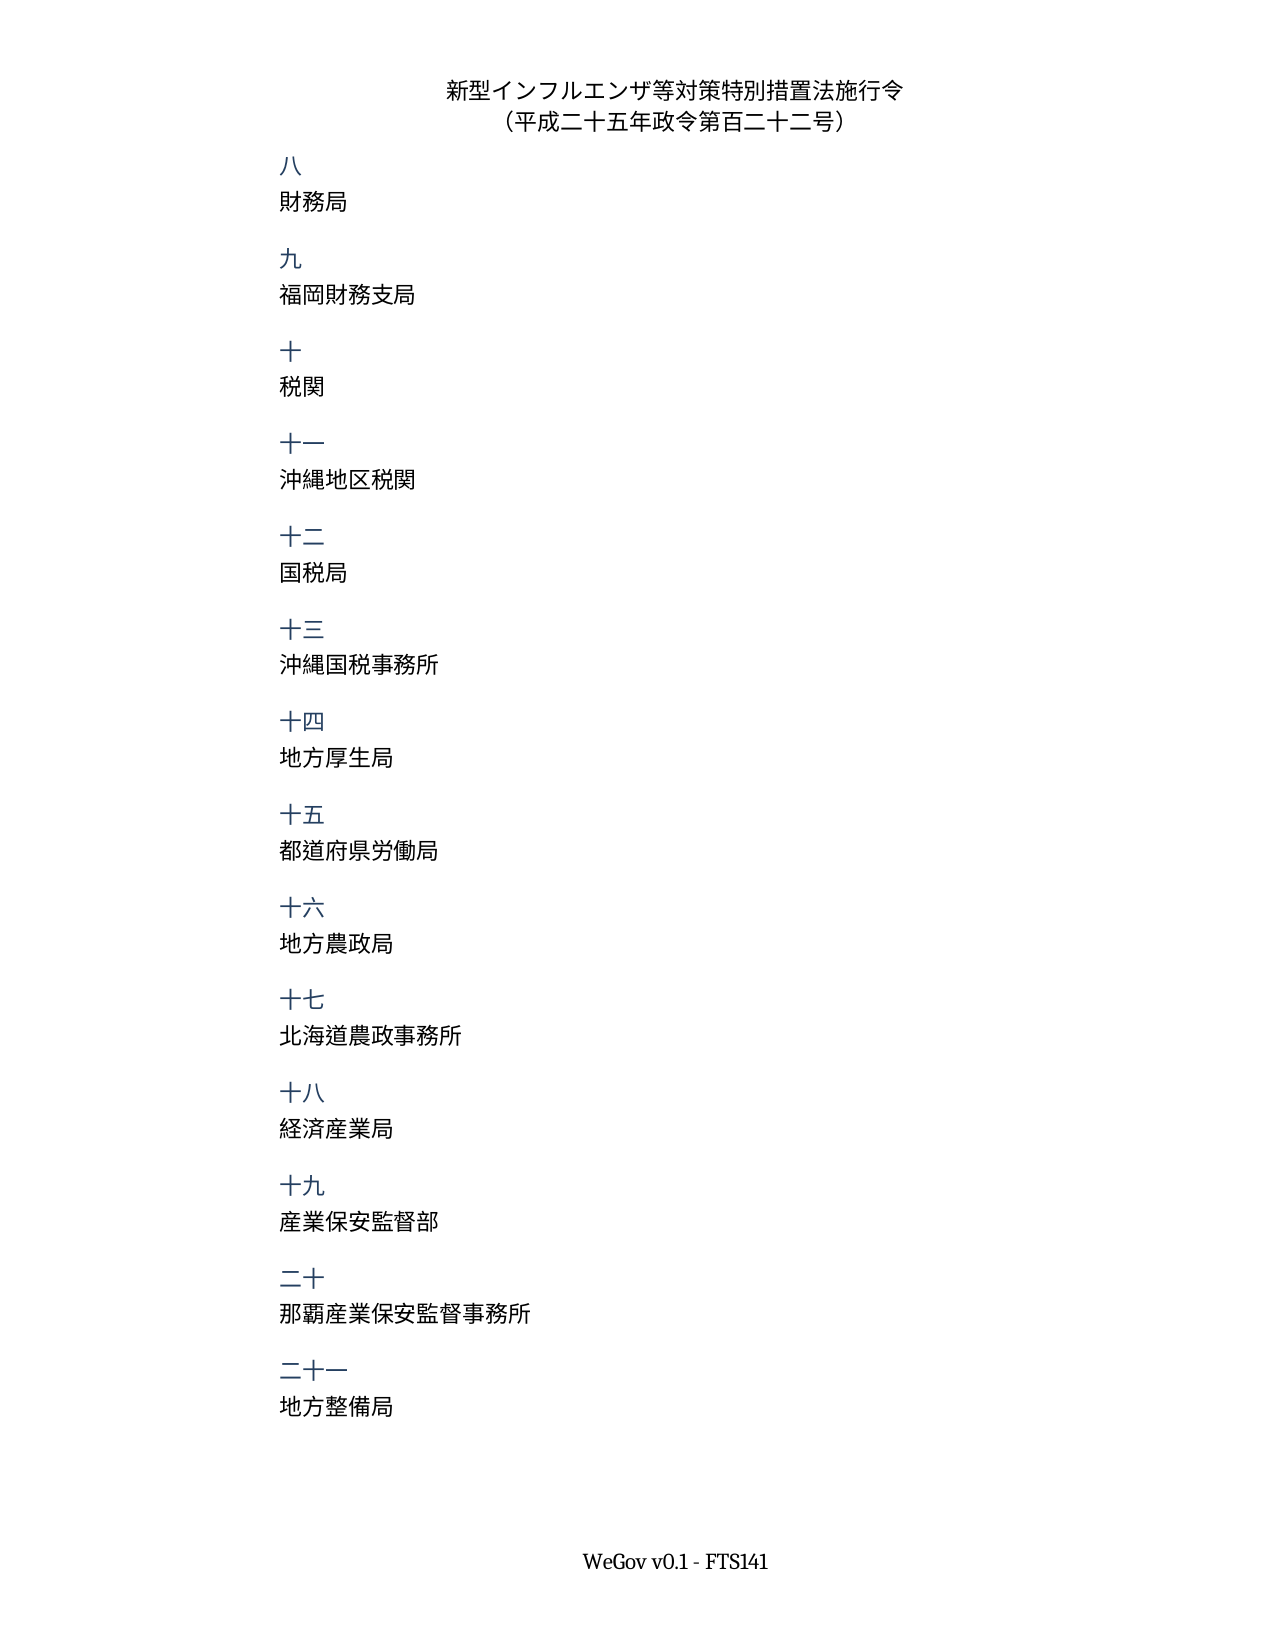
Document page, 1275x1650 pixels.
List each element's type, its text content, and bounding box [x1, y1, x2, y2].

text 沖縄国税事務所 [279, 649, 1087, 681]
text 那覇産業保安監督事務所 [279, 1298, 1087, 1330]
text 税関 [279, 371, 1087, 403]
text 経済産業局 [279, 1113, 1087, 1144]
subtitle 十八 [279, 1077, 1087, 1108]
subtitle 十九 [279, 1170, 1087, 1201]
text 福岡財務支局 [279, 279, 1087, 310]
text 産業保安監督部 [279, 1206, 1087, 1237]
text 地方厚生局 [279, 742, 1087, 773]
subtitle 十五 [279, 799, 1087, 830]
text 沖縄地区税関 [279, 464, 1087, 495]
subtitle 二十 [279, 1262, 1087, 1294]
text 地方整備局 [279, 1391, 1087, 1422]
subtitle 九 [279, 243, 1087, 274]
subtitle 十六 [279, 892, 1087, 923]
subtitle 十三 [279, 613, 1087, 645]
subtitle 十 [279, 335, 1087, 367]
text 北海道農政事務所 [279, 1020, 1087, 1052]
subtitle 十一 [279, 428, 1087, 459]
subtitle 十四 [279, 706, 1087, 737]
text 財務局 [279, 186, 1087, 217]
text 都道府県労働局 [279, 835, 1087, 866]
subtitle 十二 [279, 521, 1087, 552]
text 国税局 [279, 557, 1087, 588]
subtitle 十七 [279, 984, 1087, 1016]
subtitle 二十一 [279, 1355, 1087, 1386]
subtitle 八 [279, 150, 1087, 181]
text 地方農政局 [279, 928, 1087, 959]
